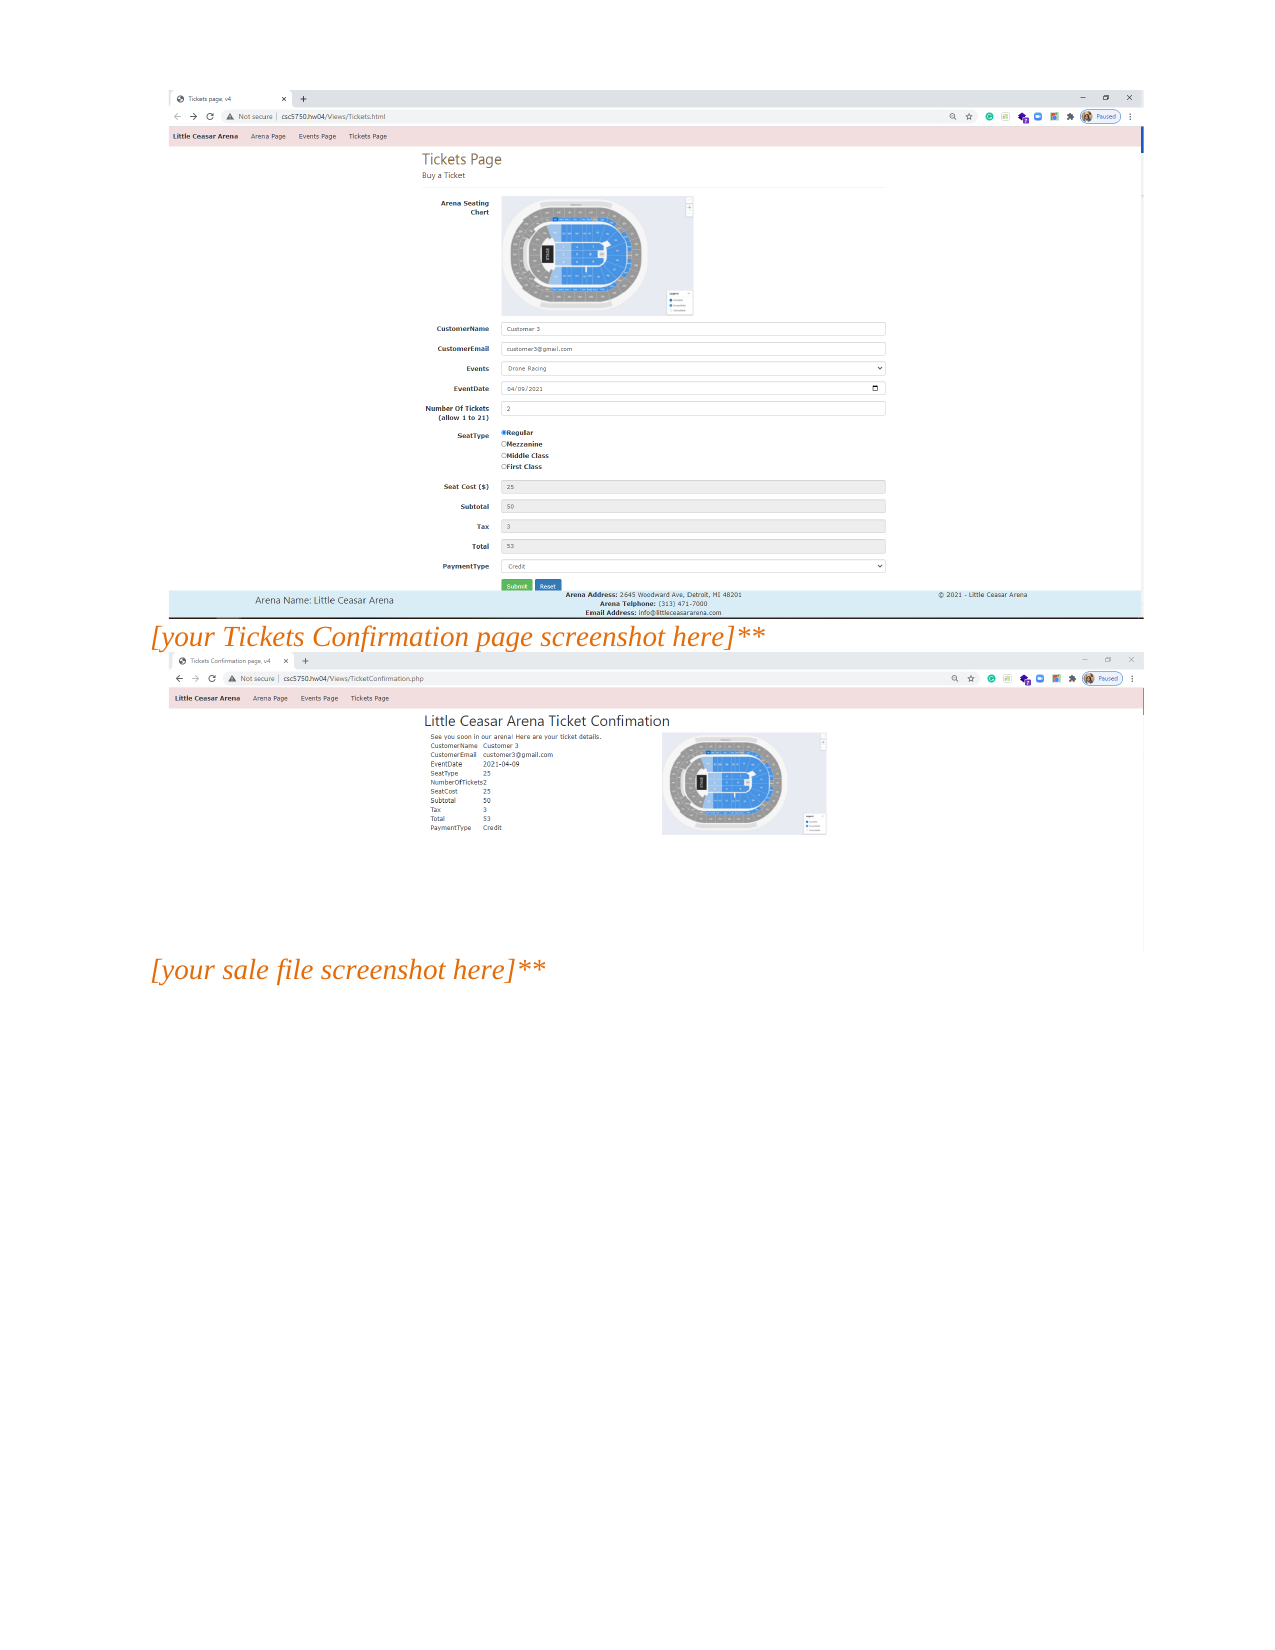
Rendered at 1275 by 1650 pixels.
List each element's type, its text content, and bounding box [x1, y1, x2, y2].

text [your sale file screenshot here]** [150, 952, 1125, 986]
text [your Tickets Confirmation page screenshot here]** [150, 619, 1125, 652]
